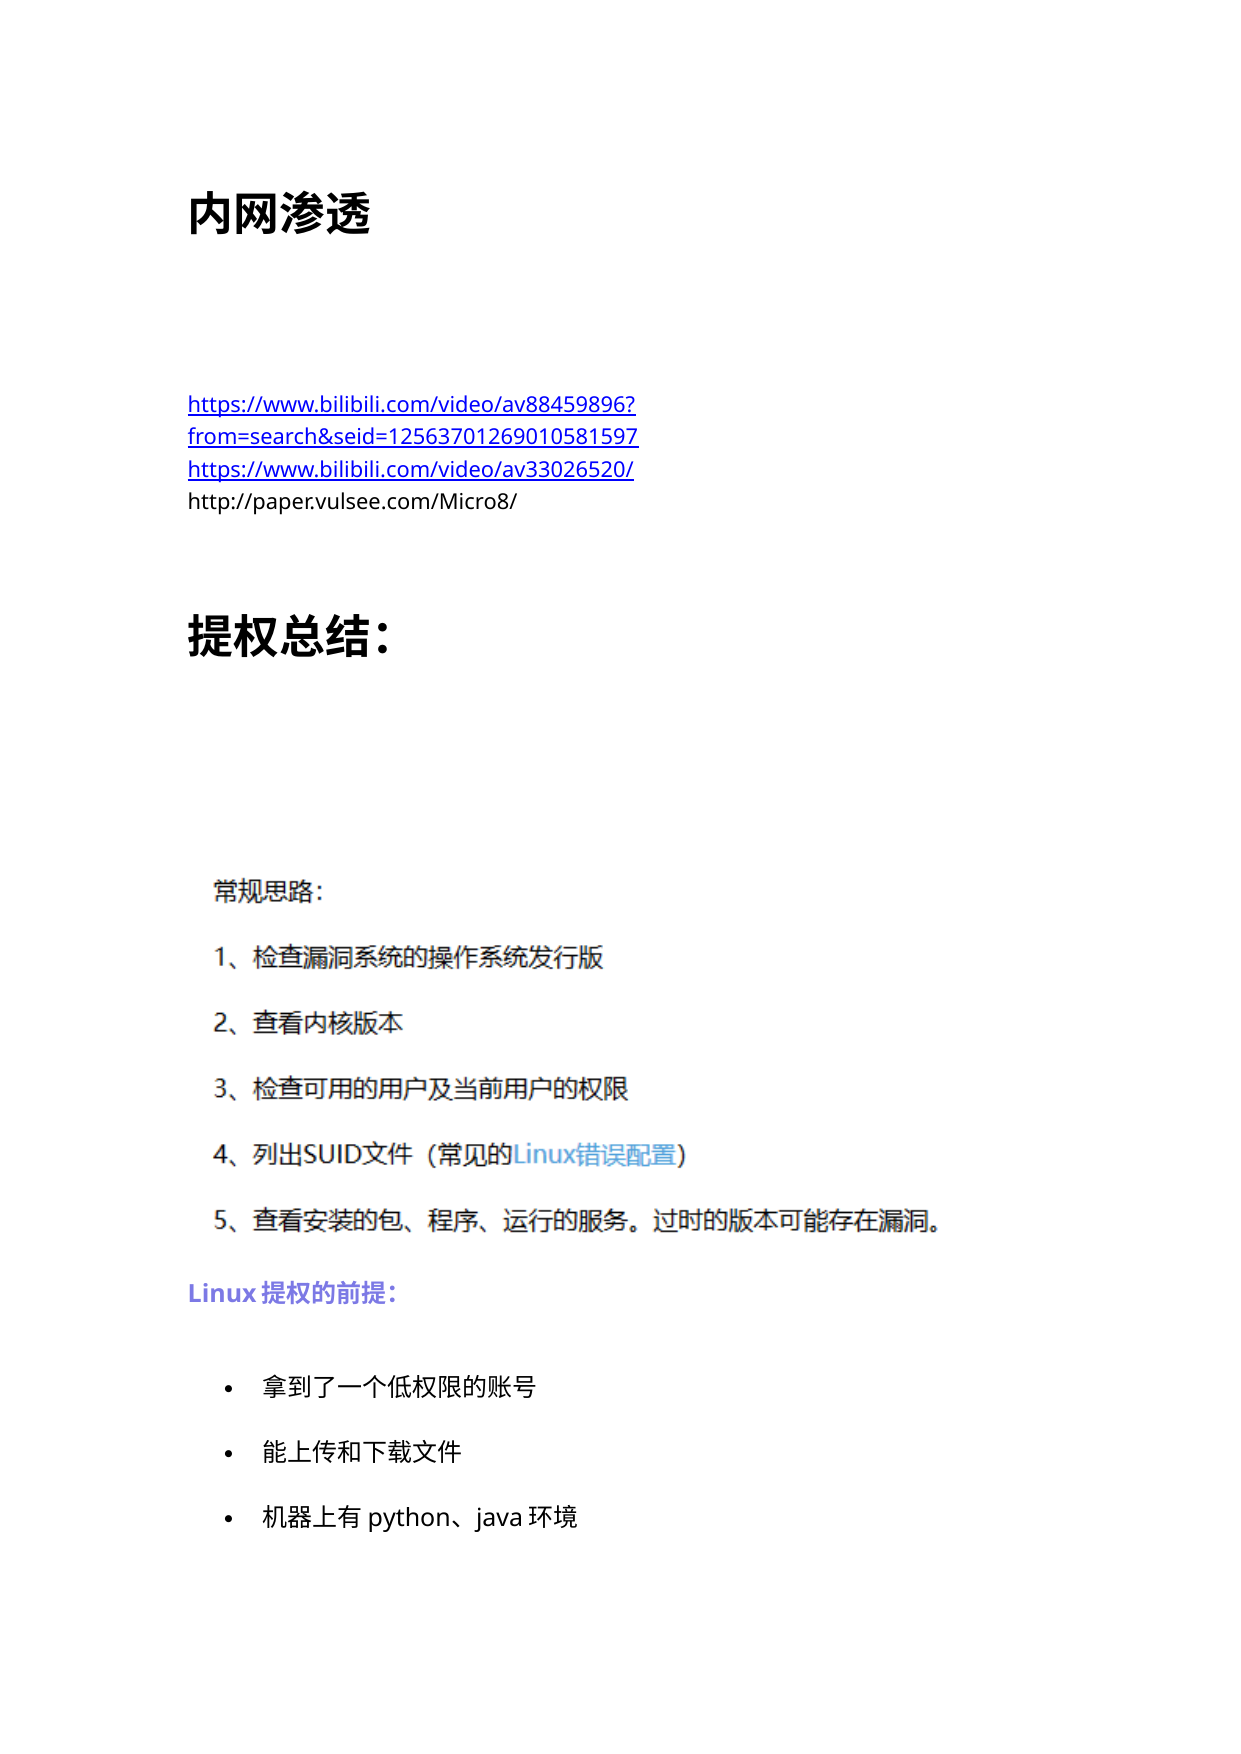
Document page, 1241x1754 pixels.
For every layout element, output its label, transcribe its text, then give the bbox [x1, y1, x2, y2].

list 拿到了一个低权限的账号 [225, 1353, 1053, 1418]
list 能上传和下载文件 [225, 1418, 1053, 1483]
subtitle 提权总结： [187, 585, 1053, 683]
text Linux提权的前提： [187, 967, 1053, 1324]
text http://paper.vulsee.com/Micro8/ [187, 485, 1053, 517]
text https://www.bilibili.com/video/av88459896?from=search&seid=12563701269010581597 [187, 387, 1053, 452]
list 机器上有python、java环境 [225, 1483, 1053, 1548]
text https://www.bilibili.com/video/av33026520/ [187, 452, 1053, 485]
subtitle 内网渗透 [187, 162, 1053, 259]
picture [187, 872, 1008, 1248]
